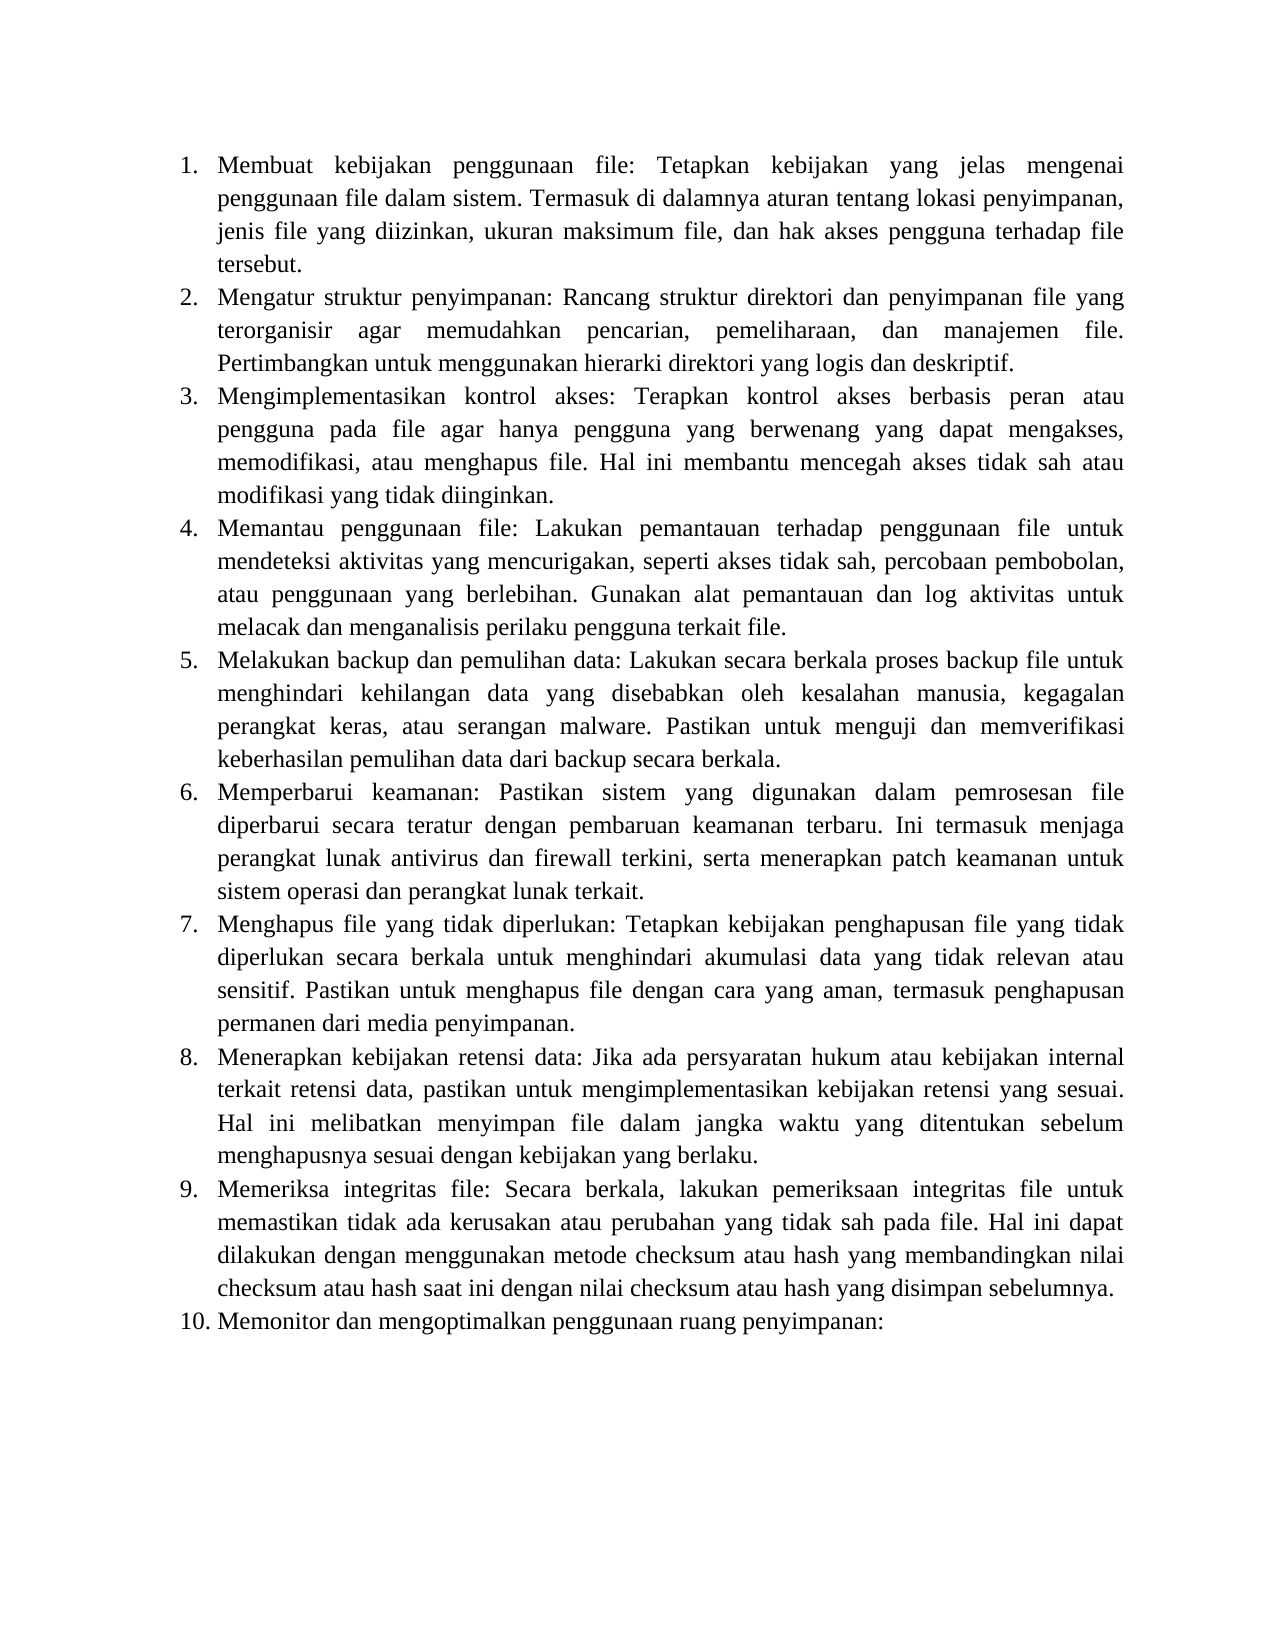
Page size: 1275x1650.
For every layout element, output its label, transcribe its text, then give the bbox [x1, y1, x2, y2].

list Memeriksa integritas file: Secara berkala, lakukan pemeriksaan integritas file untuk memastikan tidak ada kerusakan atau perubahan yang tidak sah pada file. Hal ini dapat dilakukan dengan menggunakan metode checksum atau hash yang membandingkan nilai checksum atau hash saat ini dengan nilai checksum atau hash yang disimpan sebelumnya. [179, 1174, 1125, 1301]
list Menerapkan kebijakan retensi data: Jika ada persyaratan hukum atau kebijakan internal terkait retensi data, pastikan untuk mengimplementasikan kebijakan retensi yang sesuai. Hal ini melibatkan menyimpan file dalam jangka waktu yang ditentukan sebelum menghapusnya sesuai dengan kebijakan yang berlaku. [179, 1042, 1125, 1169]
list Mengimplementasikan kontrol akses: Terapkan kontrol akses berbasis peran atau pengguna pada file agar hanya pengguna yang berwenang yang dapat mengakses, memodifikasi, atau menghapus file. Hal ini membantu mencegah akses tidak sah atau modifikasi yang tidak diinginkan. [179, 381, 1125, 509]
list Membuat kebijakan penggunaan file: Tetapkan kebijakan yang jelas mengenai penggunaan file dalam sistem. Termasuk di dalamnya aturan tentang lokasi penyimpanan, jenis file yang diizinkan, ukuran maksimum file, dan hak akses pengguna terhadap file tersebut. [179, 150, 1125, 278]
list Memantau penggunaan file: Lakukan pemantauan terhadap penggunaan file untuk mendeteksi aktivitas yang mencurigakan, seperti akses tidak sah, percobaan pembobolan, atau penggunaan yang berlebihan. Gunakan alat pemantauan dan log aktivitas untuk melacak dan menganalisis perilaku pengguna terkait file. [179, 513, 1125, 641]
list Mengatur struktur penyimpanan: Rancang struktur direktori dan penyimpanan file yang terorganisir agar memudahkan pencarian, pemeliharaan, dan manajemen file. Pertimbangkan untuk menggunakan hierarki direktori yang logis dan deskriptif. [179, 282, 1125, 377]
list Memonitor dan mengoptimalkan penggunaan ruang penyimpanan: [179, 1306, 1125, 1334]
list Memperbarui keamanan: Pastikan sistem yang digunakan dalam pemrosesan file diperbarui secara teratur dengan pembaruan keamanan terbaru. Ini termasuk menjaga perangkat lunak antivirus dan firewall terkini, serta menerapkan patch keamanan untuk sistem operasi dan perangkat lunak terkait. [179, 777, 1125, 905]
list Melakukan backup dan pemulihan data: Lakukan secara berkala proses backup file untuk menghindari kehilangan data yang disebabkan oleh kesalahan manusia, kegagalan perangkat keras, atau serangan malware. Pastikan untuk menguji dan memverifikasi keberhasilan pemulihan data dari backup secara berkala. [179, 645, 1125, 773]
list Menghapus file yang tidak diperlukan: Tetapkan kebijakan penghapusan file yang tidak diperlukan secara berkala untuk menghindari akumulasi data yang tidak relevan atau sensitif. Pastikan untuk menghapus file dengan cara yang aman, termasuk penghapusan permanen dari media penyimpanan. [179, 909, 1125, 1037]
